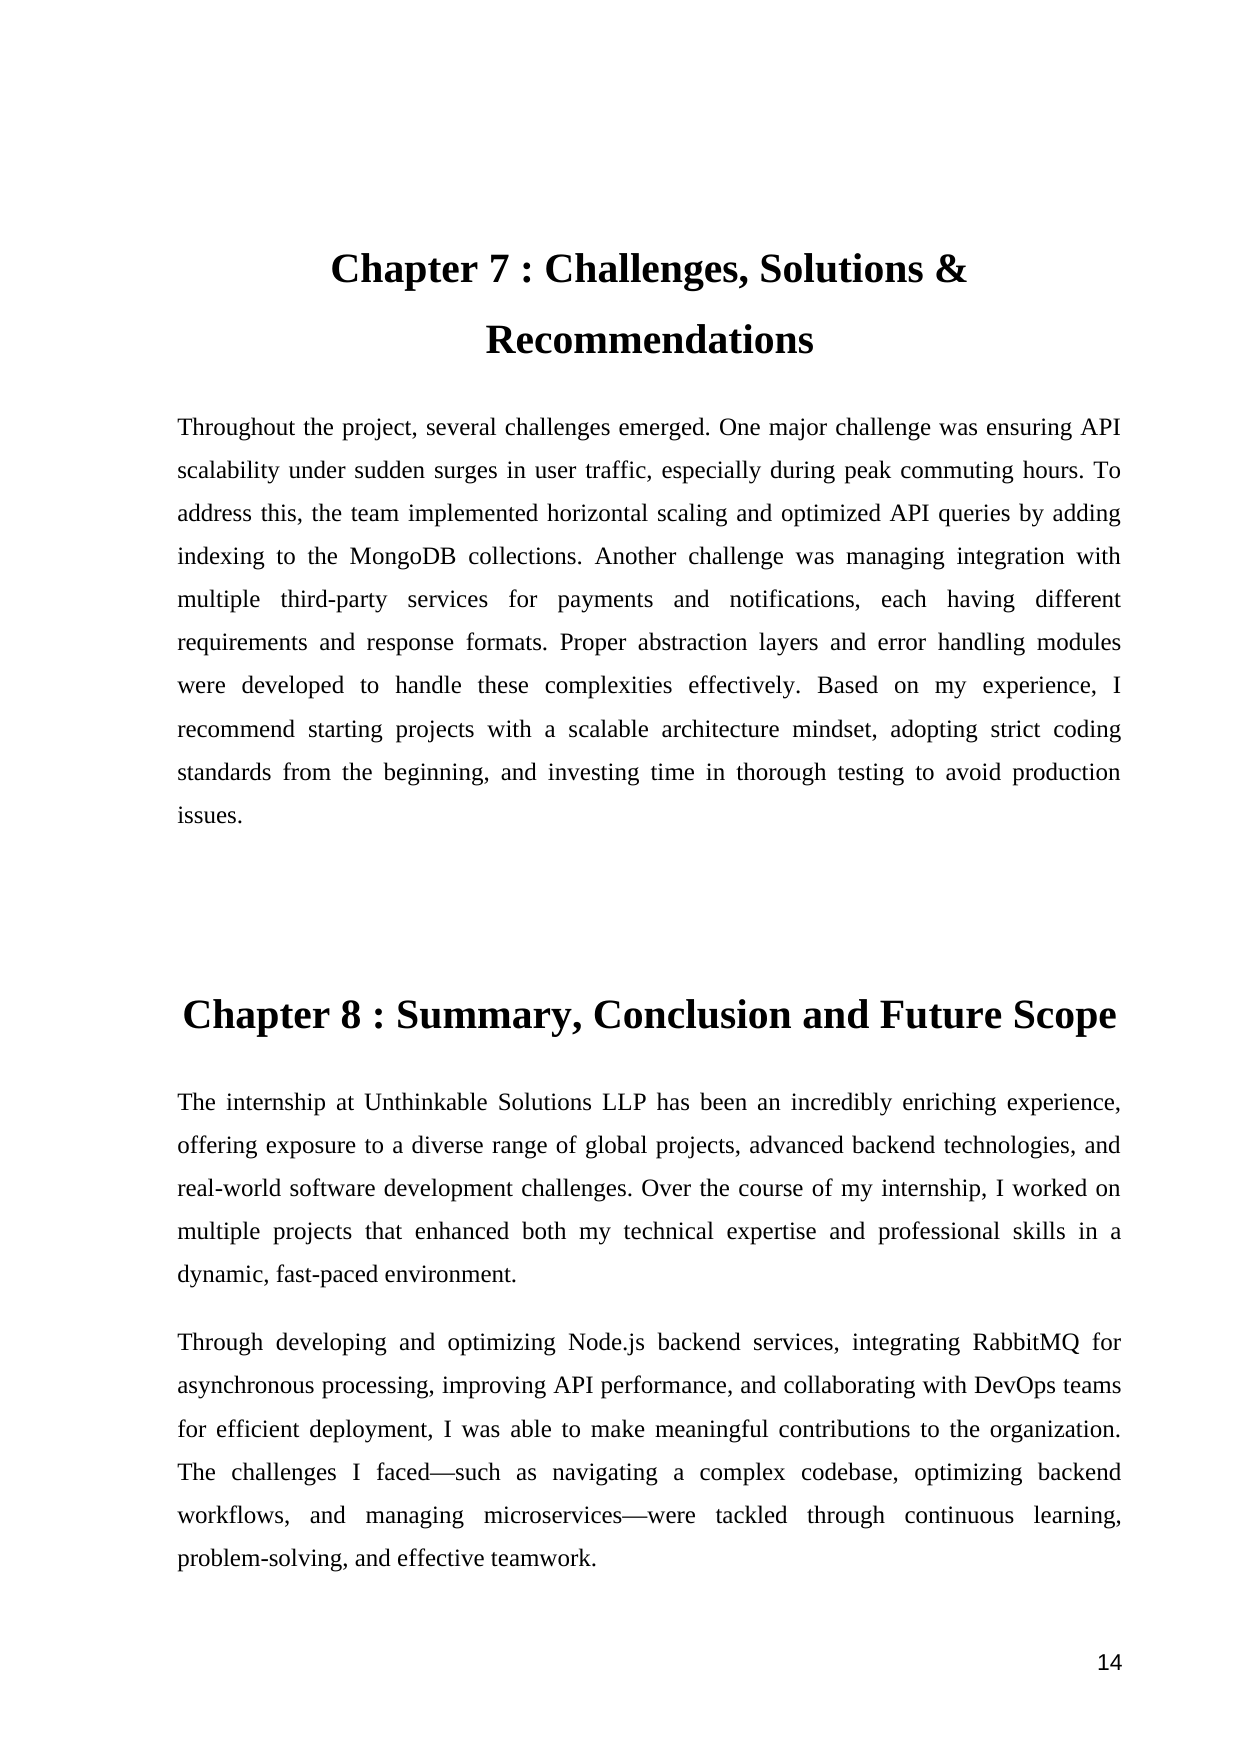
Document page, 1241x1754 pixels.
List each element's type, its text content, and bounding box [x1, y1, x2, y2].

text Throughout the project, several challenges emerged. One major challenge was ensuring API scalability under sudden surges in user traffic, especially during peak commuting hours. To address this, the team implemented horizontal scaling and optimized API queries by adding indexing to the MongoDB collections. Another challenge was managing integration with multiple third-party services for payments and notifications, each having different requirements and response formats. Proper abstraction layers and error handling modules were developed to handle these complexities effectively. Based on my experience, I recommend starting projects with a scalable architecture mindset, adopting strict coding standards from the beginning, and investing time in thorough testing to avoid production issues. [177, 412, 1122, 829]
subtitle Chapter 7 : Challenges, Solutions & Recommendations [177, 243, 1122, 363]
text The internship at Unthinkable Solutions LLP has been an incredibly enriching experience, offering exposure to a diverse range of global projects, advanced backend technologies, and real-world software development challenges. Over the course of my internship, I worked on multiple projects that enhanced both my technical expertise and professional skills in a dynamic, fast-paced environment. [177, 1087, 1122, 1288]
subtitle Chapter 8 : Summary, Conclusion and Future Scope [177, 990, 1122, 1038]
text Through developing and optimizing Node.js backend services, integrating RabbitMQ for asynchronous processing, improving API performance, and collaborating with DevOps teams for efficient deployment, I was able to make meaningful contributions to the organization. The challenges I faced—such as navigating a complex codebase, optimizing backend workflows, and managing microservices—were tackled through continuous learning, problem-solving, and effective teamwork. [177, 1327, 1122, 1572]
